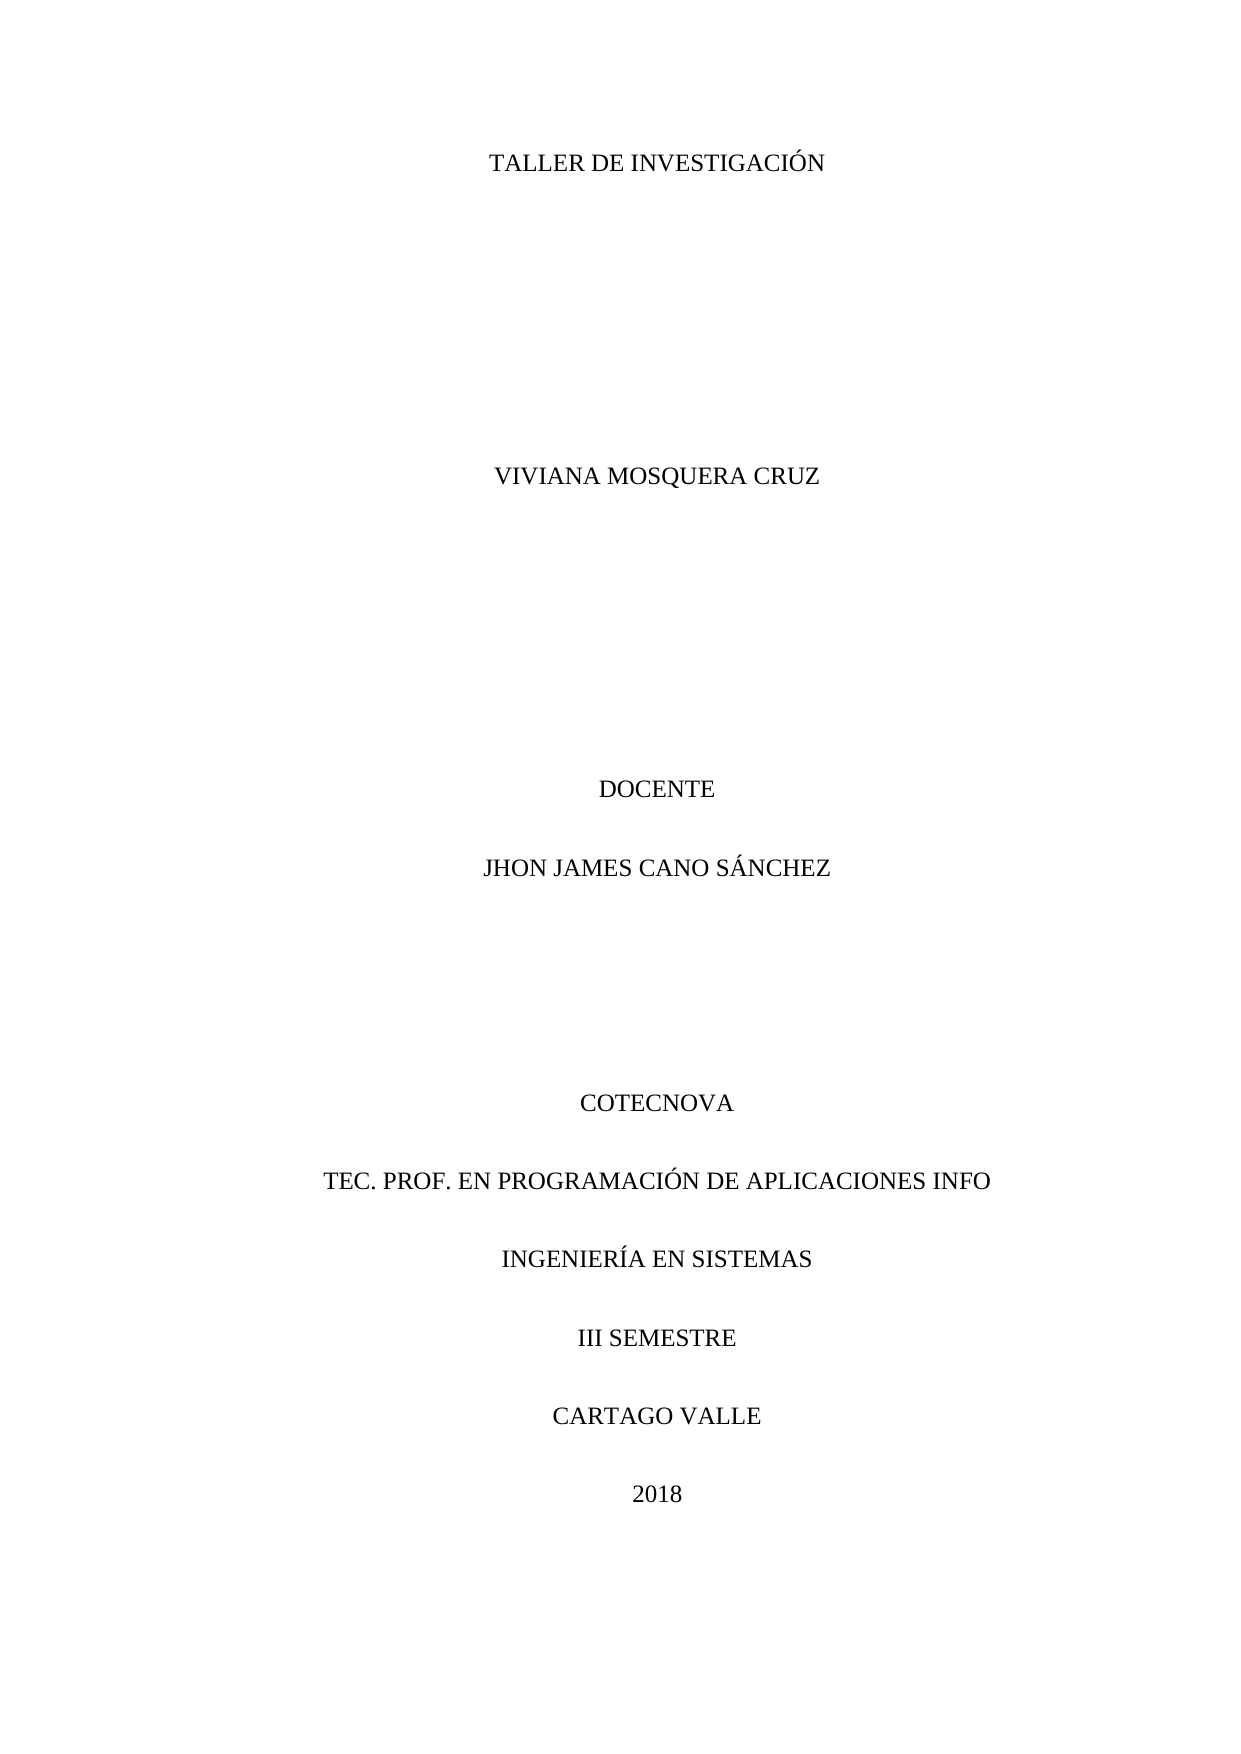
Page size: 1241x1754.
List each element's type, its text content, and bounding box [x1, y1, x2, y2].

text JHON JAMES CANO SÁNCHEZ [177, 853, 1063, 881]
text INGENIERÍA EN SISTEMAS [177, 1244, 1063, 1273]
text COTECNOVA [177, 1088, 1063, 1116]
text TALLER DE INVESTIGACIÓN [177, 148, 1063, 176]
text VIVIANA MOSQUERA CRUZ [177, 461, 1063, 490]
text CARTAGO VALLE [177, 1401, 1063, 1430]
text TEC. PROF. EN PROGRAMACIÓN DE APLICACIONES INFO [177, 1166, 1063, 1195]
text III SEMESTRE [177, 1323, 1063, 1351]
text 2018 [177, 1479, 1063, 1508]
text DOCENTE [177, 774, 1063, 803]
